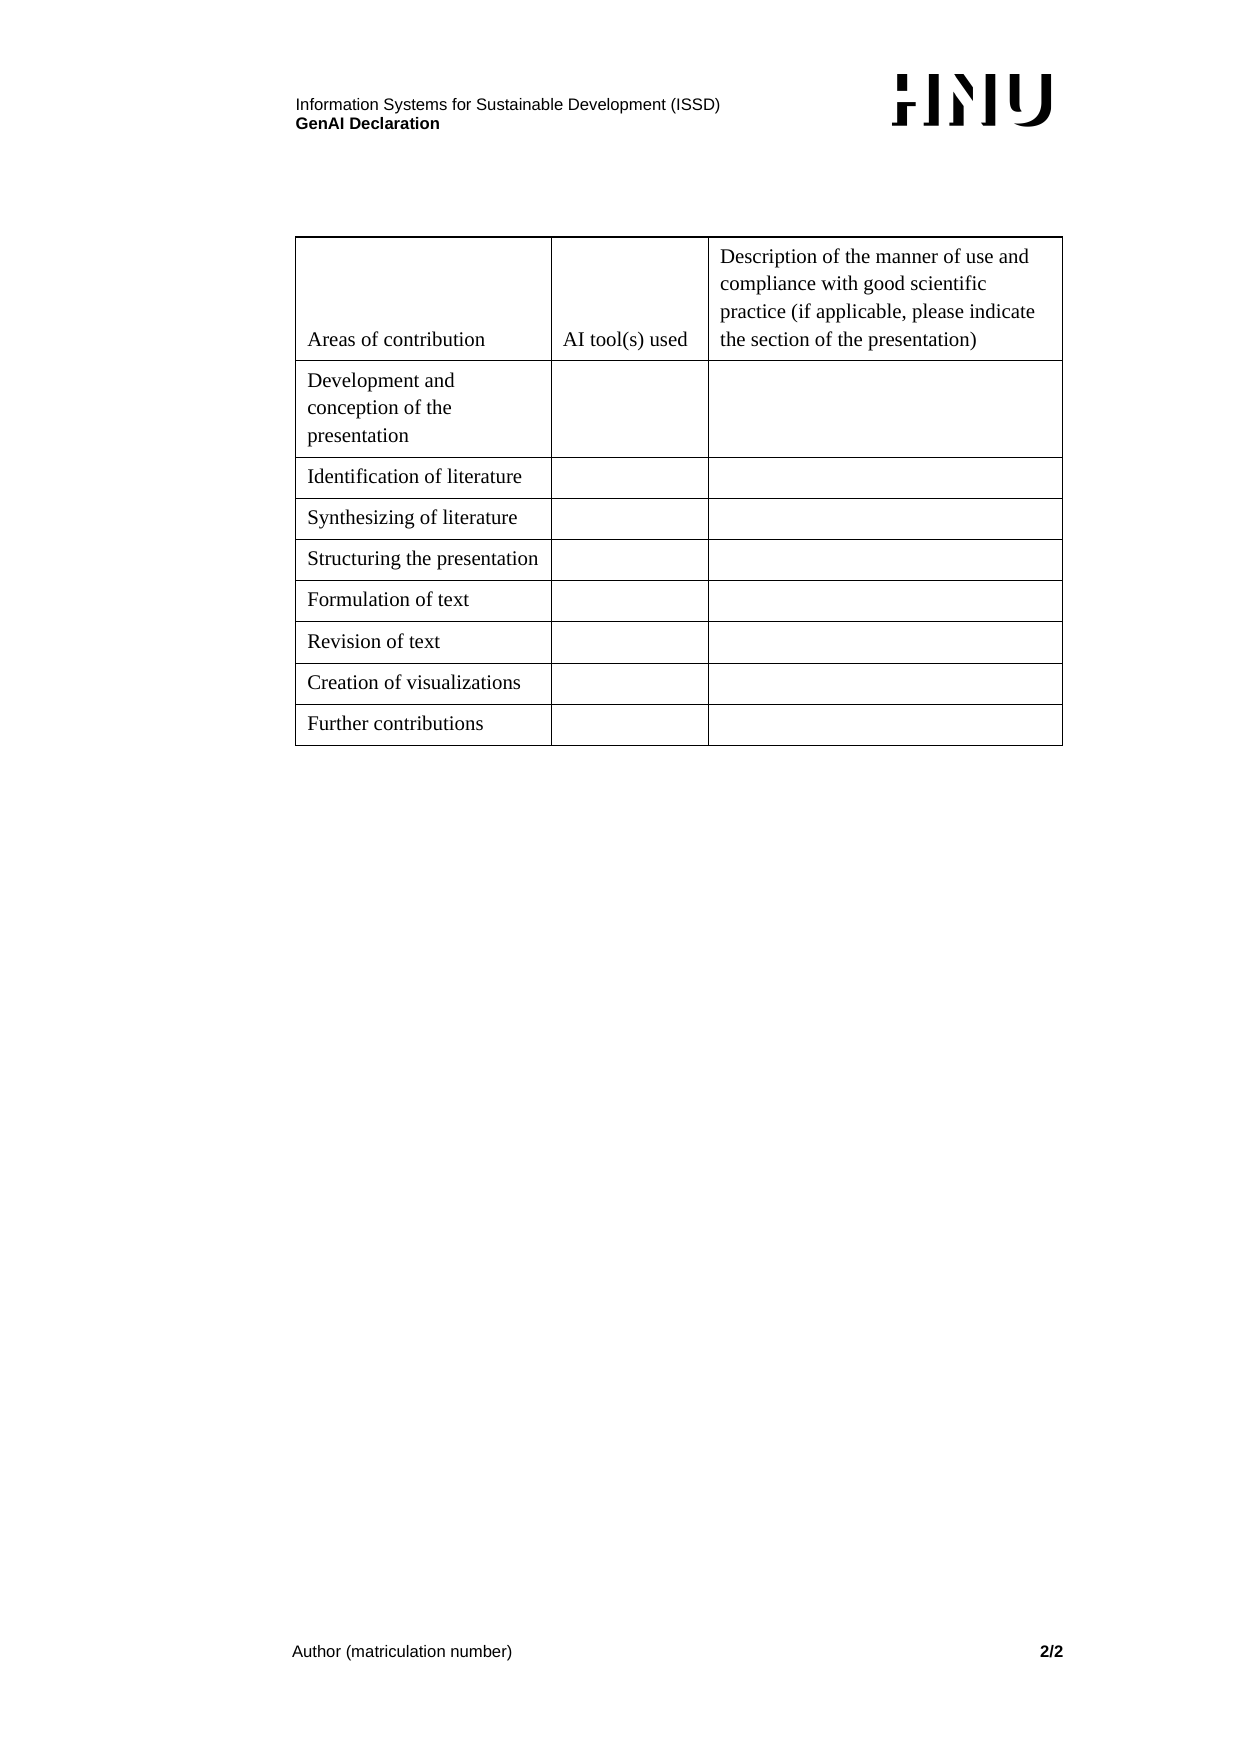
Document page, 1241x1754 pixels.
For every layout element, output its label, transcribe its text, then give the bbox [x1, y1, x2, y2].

table_cell [709, 622, 1062, 662]
table_cell [552, 705, 708, 745]
table_cell [709, 499, 1062, 539]
table_cell [552, 361, 708, 457]
table_cell [552, 540, 708, 580]
table_cell Synthesizing of literature [296, 499, 551, 539]
table_header Areas of contribution [296, 238, 551, 360]
table_header AI tool(s) used [552, 238, 708, 360]
table_header Description of the manner of use and compliance with good scientific practice (if applicable, please indicate the section of the presentation) [709, 238, 1062, 360]
table_cell [552, 622, 708, 662]
table_cell [552, 458, 708, 498]
picture [891, 74, 1052, 129]
table_cell [552, 499, 708, 539]
table_cell [709, 540, 1062, 580]
table_cell [709, 705, 1062, 745]
table_cell [709, 361, 1062, 457]
table_cell [709, 664, 1062, 703]
table_cell Further contributions [296, 705, 551, 745]
table_cell [552, 581, 708, 621]
table_cell [709, 581, 1062, 621]
table_cell [552, 664, 708, 703]
table_cell Structuring the presentation [296, 540, 551, 580]
table_cell Revision of text [296, 622, 551, 662]
table_cell Development and conception of the presentation [296, 361, 551, 457]
table_cell Formulation of text [296, 581, 551, 621]
table_cell [709, 458, 1062, 498]
table_cell Creation of visualizations [296, 664, 551, 703]
table_cell Identification of literature [296, 458, 551, 498]
